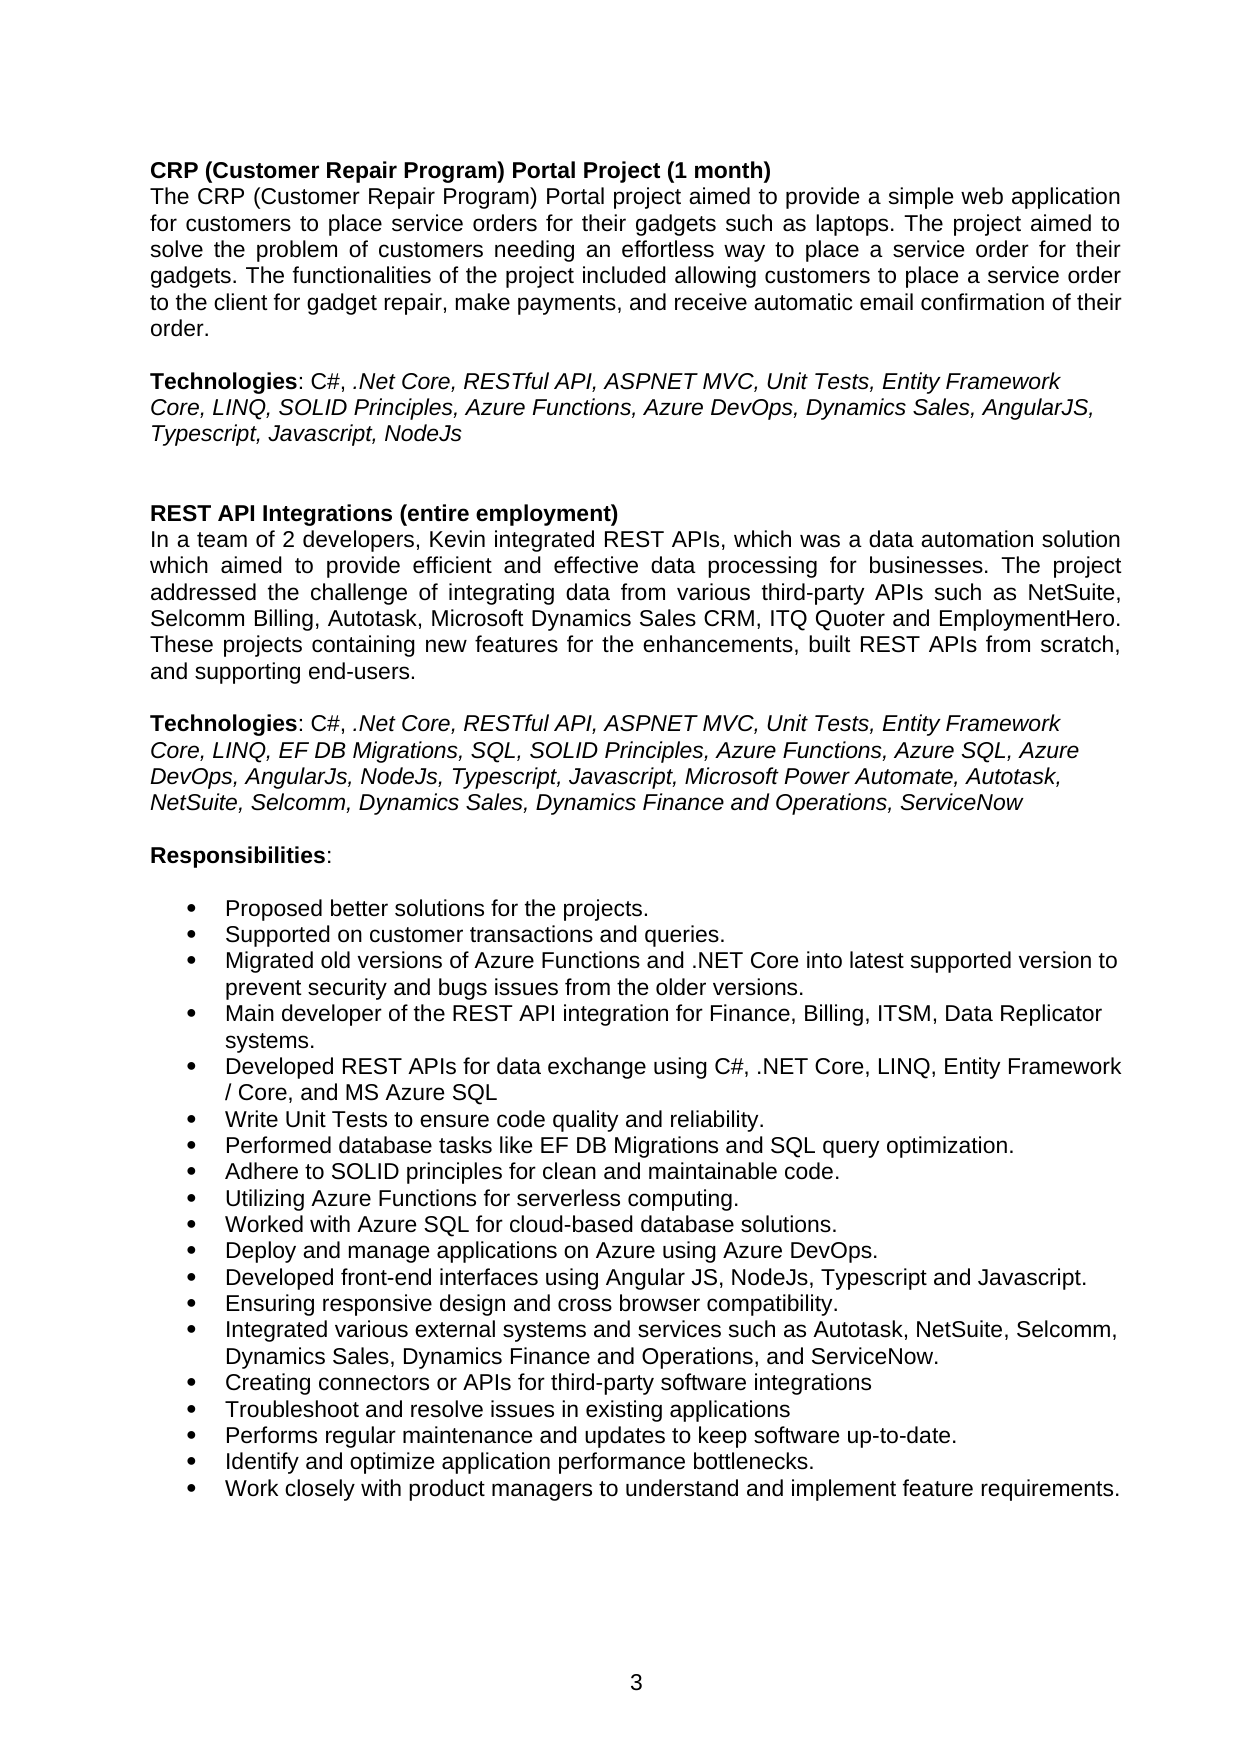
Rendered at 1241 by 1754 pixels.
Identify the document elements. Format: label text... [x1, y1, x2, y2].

text REST API Integrations (entire employment) [150, 499, 1122, 526]
text Responsibilities: [150, 842, 1122, 868]
list Write Unit Tests to ensure code quality and reliability. [187, 1106, 1122, 1132]
list Ensuring responsive design and cross browser compatibility. [187, 1290, 1122, 1316]
list Work closely with product managers to understand and implement feature requirements. [187, 1474, 1122, 1501]
list Worked with Azure SQL for cloud-based database solutions. [187, 1211, 1122, 1237]
list Supported on customer transactions and queries. [187, 921, 1122, 947]
list Creating connectors or APIs for third-party software integrations [187, 1369, 1122, 1396]
list Identify and optimize application performance bottlenecks. [187, 1448, 1122, 1474]
text CRP (Customer Repair Program) Portal Project (1 month) [150, 157, 1122, 183]
list Adhere to SOLID principles for clean and maintainable code. [187, 1158, 1122, 1185]
list Integrated various external systems and services such as Autotask, NetSuite, Selcomm, Dynamics Sales, Dynamics Finance and Operations, and ServiceNow. [187, 1316, 1122, 1369]
list Proposed better solutions for the projects. [187, 895, 1122, 921]
list Performs regular maintenance and updates to keep software up-to-date. [187, 1422, 1122, 1448]
text Technologies: C#, .Net Core, RESTful API, ASPNET MVC, Unit Tests, Entity Framework Core, LINQ, SOLID Principles, Azure Functions, Azure DevOps, Dynamics Sales, AngularJS, Typescript, Javascript, NodeJs [150, 368, 1122, 447]
list Migrated old versions of Azure Functions and .NET Core into latest supported version to prevent security and bugs issues from the older versions. [187, 947, 1122, 1000]
list Main developer of the REST API integration for Finance, Billing, ITSM, Data Replicator systems. [187, 1000, 1122, 1053]
list Developed front-end interfaces using Angular JS, NodeJs, Typescript and Javascript. [187, 1264, 1122, 1290]
list Developed REST APIs for data exchange using C#, .NET Core, LINQ, Entity Framework / Core, and MS Azure SQL [187, 1053, 1122, 1106]
list Performed database tasks like EF DB Migrations and SQL query optimization. [187, 1132, 1122, 1158]
list Utilizing Azure Functions for serverless computing. [187, 1185, 1122, 1211]
list Troubleshoot and resolve issues in existing applications [187, 1396, 1122, 1422]
text Technologies: C#, .Net Core, RESTful API, ASPNET MVC, Unit Tests, Entity Framework Core, LINQ, EF DB Migrations, SQL, SOLID Principles, Azure Functions, Azure SQL, Azure DevOps, AngularJs, NodeJs, Typescript, Javascript, Microsoft Power Automate, Autotask, NetSuite, Selcomm, Dynamics Sales, Dynamics Finance and Operations, ServiceNow [150, 710, 1122, 816]
text In a team of 2 developers, Kevin integrated REST APIs, which was a data automation solution which aimed to provide efficient and effective data processing for businesses. The project addressed the challenge of integrating data from various third-party APIs such as NetSuite, Selcomm Billing, Autotask, Microsoft Dynamics Sales CRM, ITQ Quoter and EmploymentHero. These projects containing new features for the enhancements, built REST APIs from scratch, and supporting end-users. [150, 526, 1122, 684]
list Deploy and manage applications on Azure using Azure DevOps. [187, 1237, 1122, 1264]
text The CRP (Customer Repair Program) Portal project aimed to provide a simple web application for customers to place service orders for their gadgets such as laptops. The project aimed to solve the problem of customers needing an effortless way to place a service order for their gadgets. The functionalities of the project included allowing customers to place a service order to the client for gadget repair, make payments, and receive automatic email confirmation of their order. [150, 183, 1122, 341]
